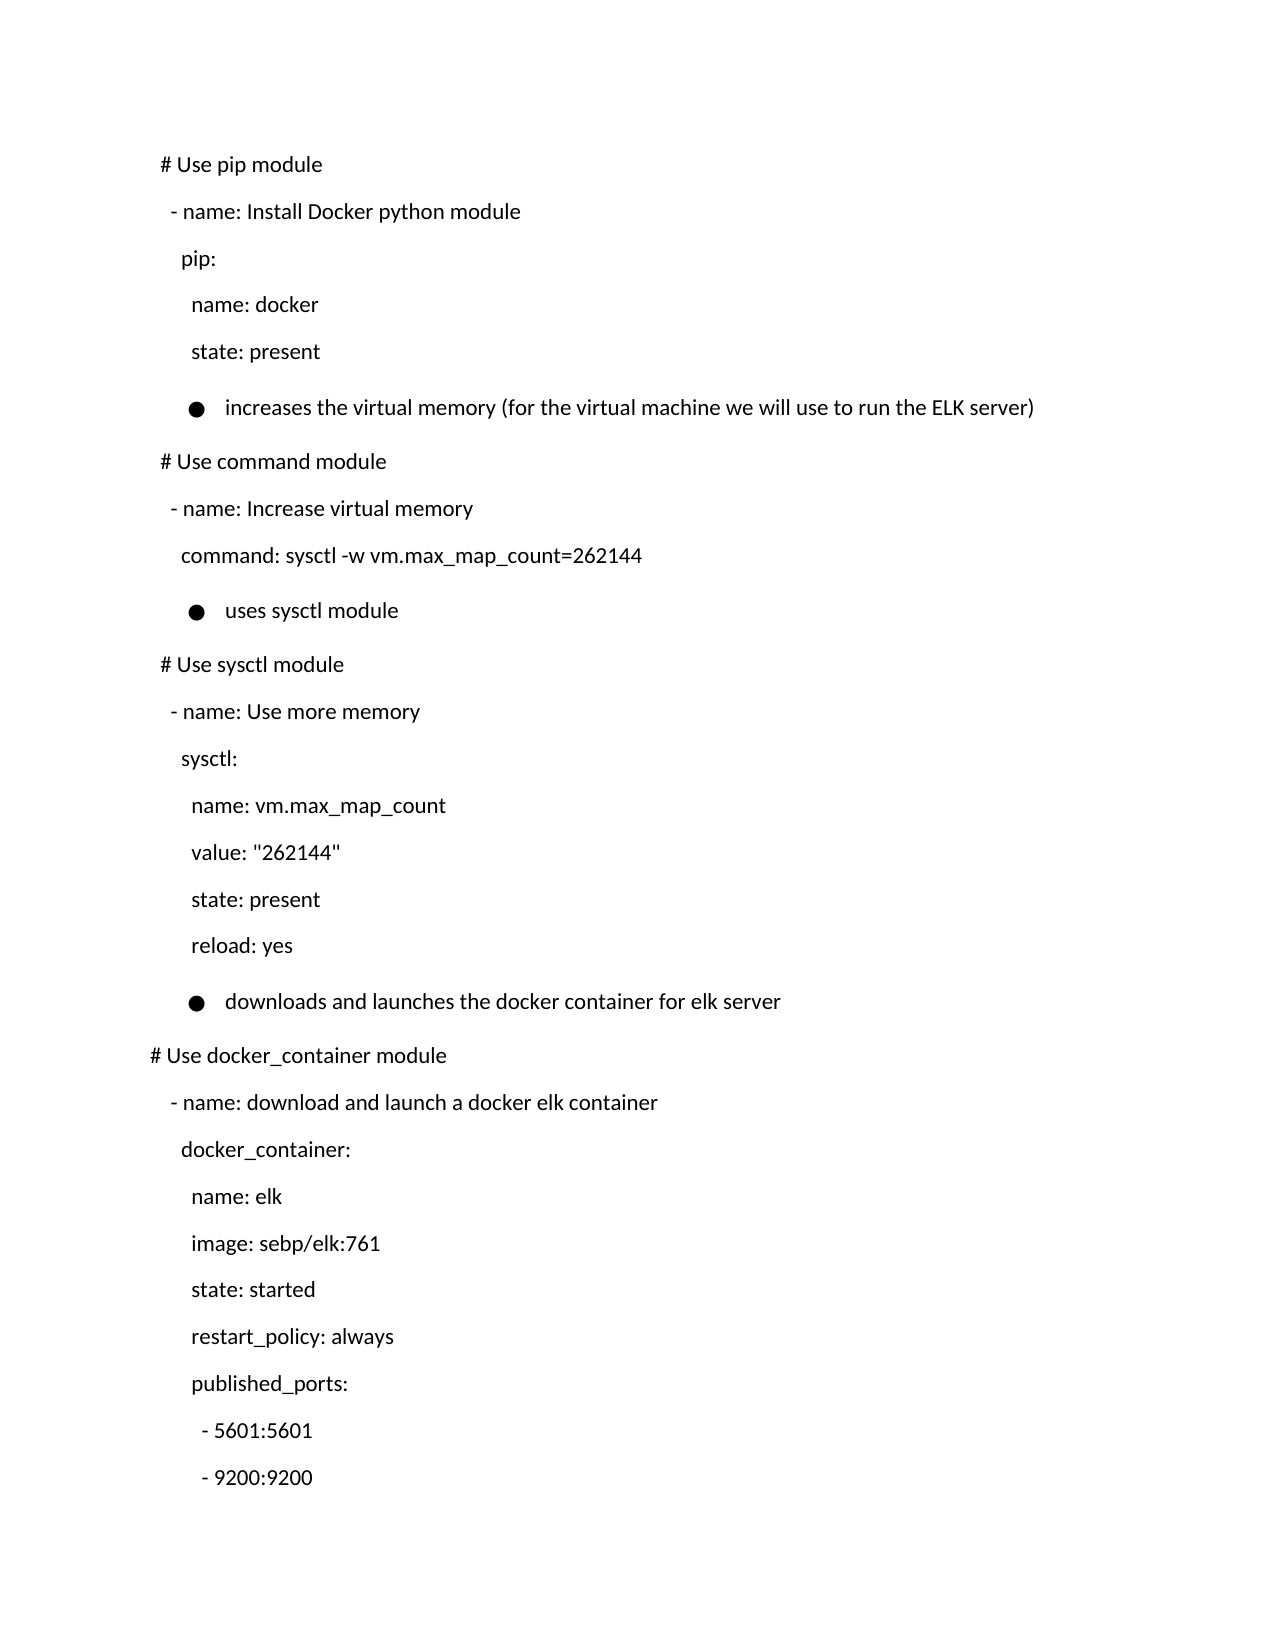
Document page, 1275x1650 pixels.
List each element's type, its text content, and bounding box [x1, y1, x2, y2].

text name: docker [150, 291, 1125, 319]
text name: vm.max_map_count [150, 791, 1125, 819]
text sysctl: [150, 744, 1125, 772]
list uses sysctl module [187, 588, 1125, 630]
text state: present [150, 337, 1125, 366]
text restart_policy: always [150, 1322, 1125, 1351]
text state: started [150, 1276, 1125, 1304]
text - 9200:9200 [150, 1463, 1125, 1491]
text - name: Increase virtual memory [150, 494, 1125, 522]
text name: elk [150, 1182, 1125, 1210]
text image: sebp/elk:761 [150, 1229, 1125, 1257]
text - 5601:5601 [150, 1416, 1125, 1444]
text - name: Install Docker python module [150, 197, 1125, 225]
text state: present [150, 885, 1125, 913]
text - name: Use more memory [150, 697, 1125, 725]
text # Use sysctl module [150, 650, 1125, 678]
text value: "262144" [150, 838, 1125, 866]
text # Use pip module [150, 150, 1125, 178]
text pip: [150, 244, 1125, 272]
text # Use docker_container module [150, 1041, 1125, 1069]
text command: sysctl -w vm.max_map_count=262144 [150, 541, 1125, 569]
text - name: download and launch a docker elk container [150, 1088, 1125, 1116]
text docker_container: [150, 1135, 1125, 1163]
text # Use command module [150, 447, 1125, 475]
text reload: yes [150, 932, 1125, 960]
text published_ports: [150, 1369, 1125, 1397]
list downloads and launches the docker container for elk server [187, 978, 1125, 1021]
list increases the virtual memory (for the virtual machine we will use to run the ELK server) [187, 384, 1125, 427]
